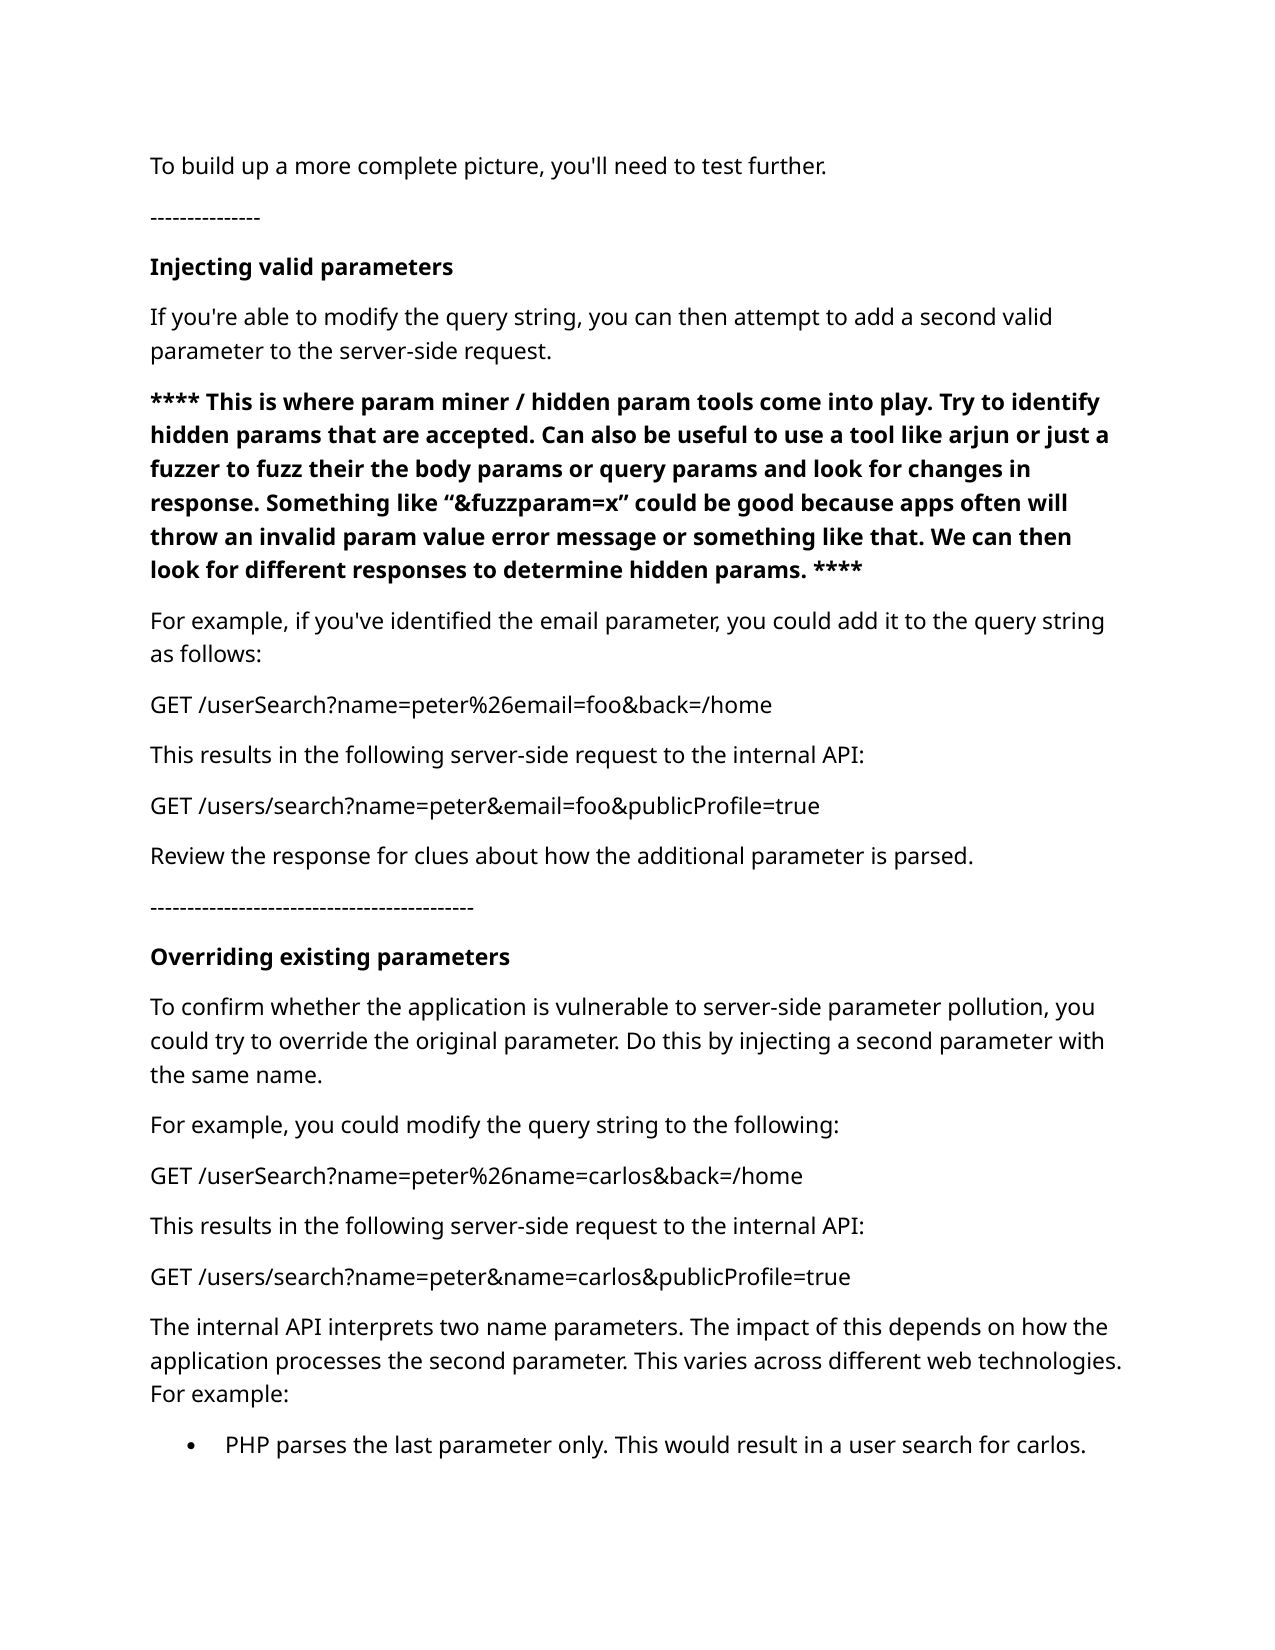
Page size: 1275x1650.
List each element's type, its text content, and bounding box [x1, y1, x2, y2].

text GET /userSearch?name=peter%26email=foo&back=/home [150, 689, 1125, 720]
text Overriding existing parameters [150, 941, 1125, 972]
text **** This is where param miner / hidden param tools come into play. Try to identify hidden params that are accepted. Can also be useful to use a tool like arjun or just a fuzzer to fuzz their the body params or query params and look for changes in response. Something like “&fuzzparam=x” could be good because apps often will throw an invalid param value error message or something like that. We can then look for different responses to determine hidden params. **** [150, 385, 1125, 585]
text Review the response for clues about how the additional parameter is parsed. [150, 840, 1125, 871]
text --------------- [150, 200, 1125, 232]
text -------------------------------------------- [150, 890, 1125, 922]
text For example, if you've identified the email parameter, you could add it to the query string as follows: [150, 604, 1125, 669]
text To confirm whether the application is vulnerable to server-side parameter pollution, you could try to override the original parameter. Do this by injecting a second parameter with the same name. [150, 991, 1125, 1090]
text This results in the following server-side request to the internal API: [150, 1210, 1125, 1241]
text For example, you could modify the query string to the following: [150, 1109, 1125, 1140]
text Injecting valid parameters [150, 251, 1125, 282]
text GET /users/search?name=peter&email=foo&publicProfile=true [150, 789, 1125, 821]
text GET /userSearch?name=peter%26name=carlos&back=/home [150, 1159, 1125, 1191]
text The internal API interprets two name parameters. The impact of this depends on how the application processes the second parameter. This varies across different web technologies. For example: [150, 1311, 1125, 1409]
text To build up a more complete picture, you'll need to test further. [150, 150, 1125, 181]
text GET /users/search?name=peter&name=carlos&publicProfile=true [150, 1260, 1125, 1292]
text This results in the following server-side request to the internal API: [150, 739, 1125, 770]
list PHP parses the last parameter only. This would result in a user search for carlos. [187, 1429, 1125, 1460]
text If you're able to modify the query string, you can then attempt to add a second valid parameter to the server-side request. [150, 301, 1125, 366]
